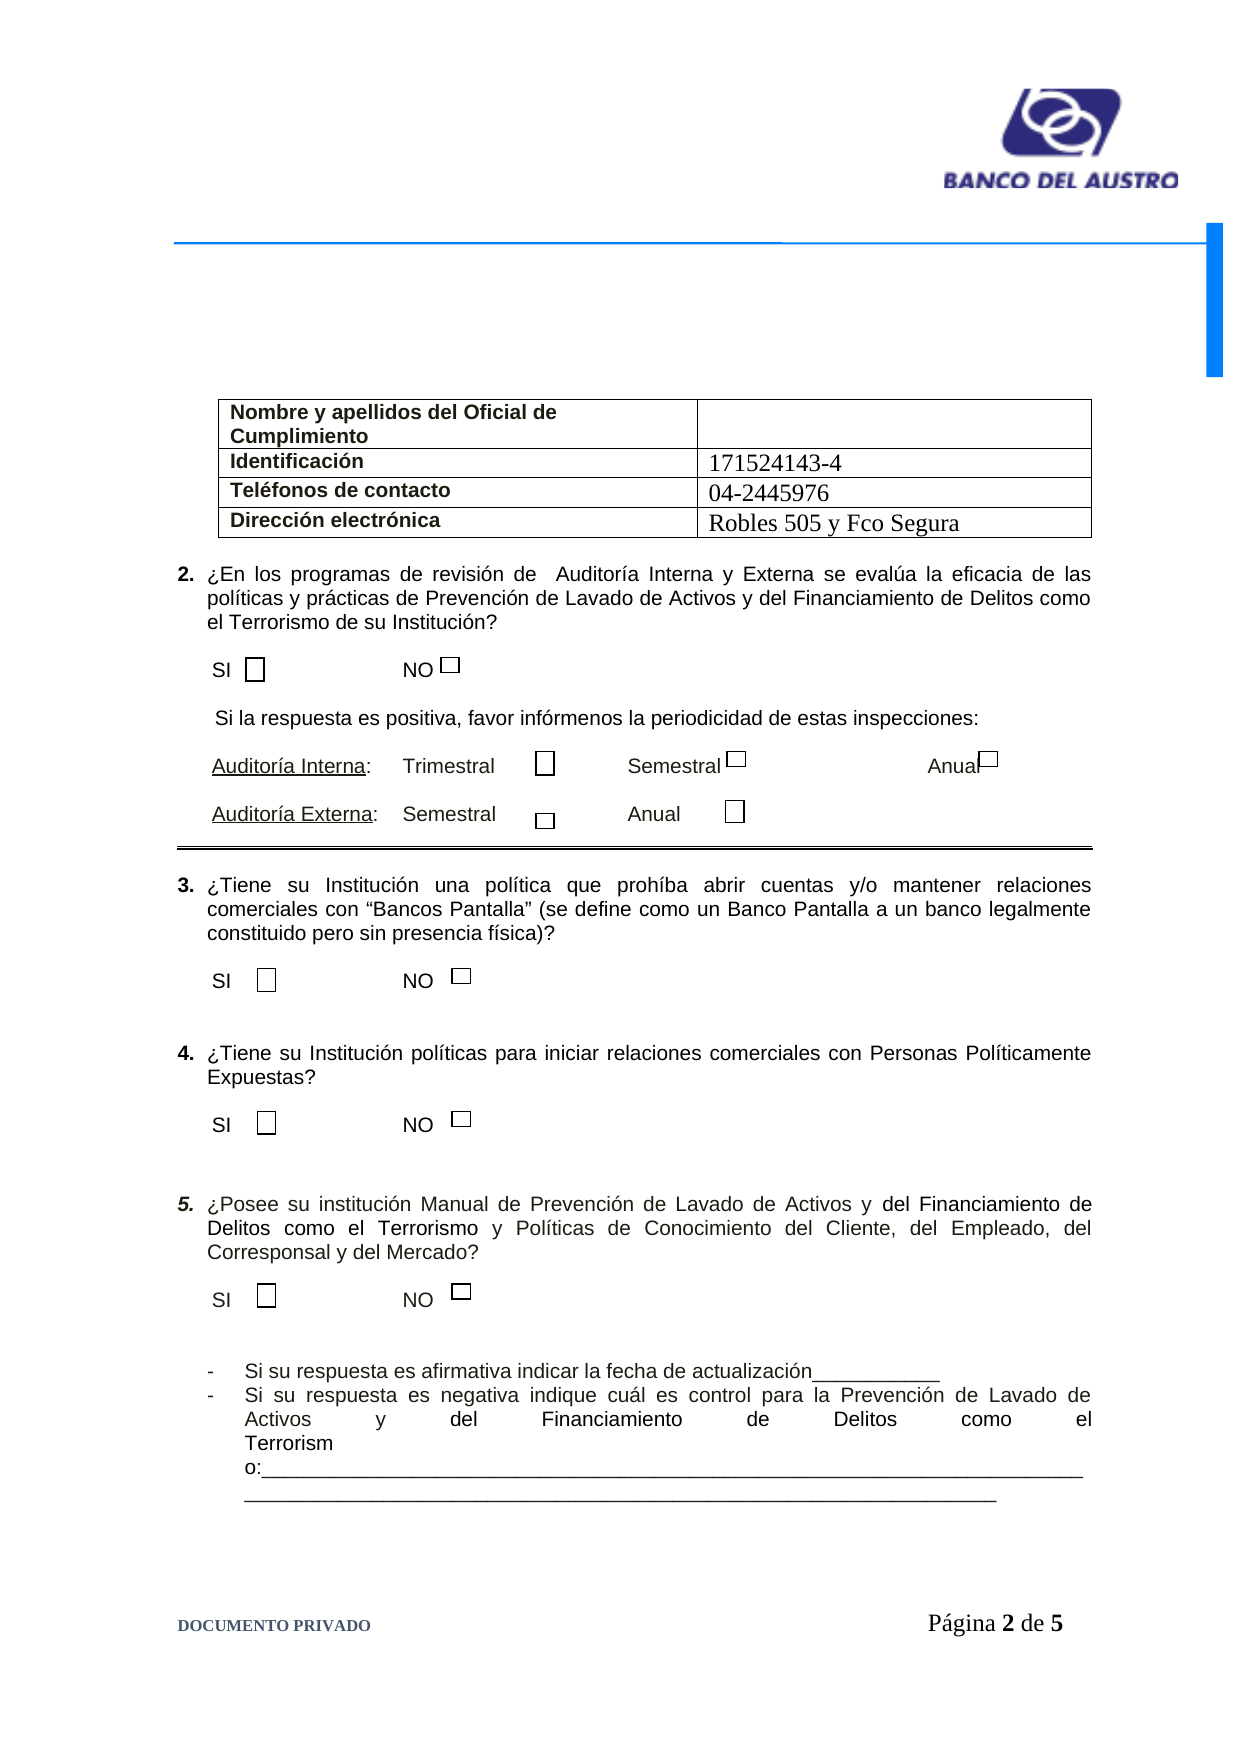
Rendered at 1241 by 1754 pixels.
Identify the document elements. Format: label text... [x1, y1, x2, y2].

table_cell 171524143-4 [698, 449, 1091, 477]
table_cell Identificación [219, 449, 697, 477]
text Auditoría Externa: Semestral Anual [212, 801, 1092, 825]
text Auditoría Interna: Trimestral Semestral Anual [212, 753, 1092, 801]
list ¿Tiene su Institución políticas para iniciar relaciones comerciales con Personas Políticamente Expuestas? [177, 1041, 1092, 1089]
text SI NO [212, 1113, 1092, 1137]
picture [943, 88, 1179, 189]
text SI NO [212, 658, 245, 682]
list ¿Posee su institución Manual de Prevención de Lavado de Activos y del Financiamiento de Delitos como el Terrorismo y Políticas de Conocimiento del Cliente, del Empleado, del Corresponsal y del Mercado? [177, 1192, 1092, 1263]
table_header [698, 400, 1091, 447]
list Si su respuesta es afirmativa indicar la fecha de actualización___________ [207, 1359, 1092, 1383]
text SI NO [212, 969, 1092, 993]
list Si su respuesta es negativa indique cuál es control para la Prevención de Lavado de Activos y del Financiamiento de Delitos como el Terrorismo:________________________________________________________________________________________________________________________________________ [207, 1383, 1092, 1503]
list ¿Tiene su Institución una política que prohíba abrir cuentas y/o mantener relaciones comerciales con “Bancos Pantalla” (se define como un Banco Pantalla a un banco legalmente constituido pero sin presencia física)? [177, 873, 1092, 945]
table_cell 04-2445976 [698, 478, 1091, 507]
table_header Nombre y apellidos del Oficial de Cumplimiento [219, 400, 697, 447]
text Si la respuesta es positiva, favor infórmenos la periodicidad de estas inspecciones: [214, 706, 1092, 729]
table_cell Teléfonos de contacto [219, 478, 697, 507]
text SI NO [212, 1287, 1092, 1311]
table_cell Robles 505 y Fco Segura [698, 508, 1091, 537]
text SI NO [265, 658, 1092, 682]
list ¿En los programas de revisión de Auditoría Interna y Externa se evalúa la eficacia de las políticas y prácticas de Prevención de Lavado de Activos y del Financiamiento de Delitos como el Terrorismo de su Institución? [177, 562, 1092, 634]
table_cell Dirección electrónica [219, 508, 697, 537]
